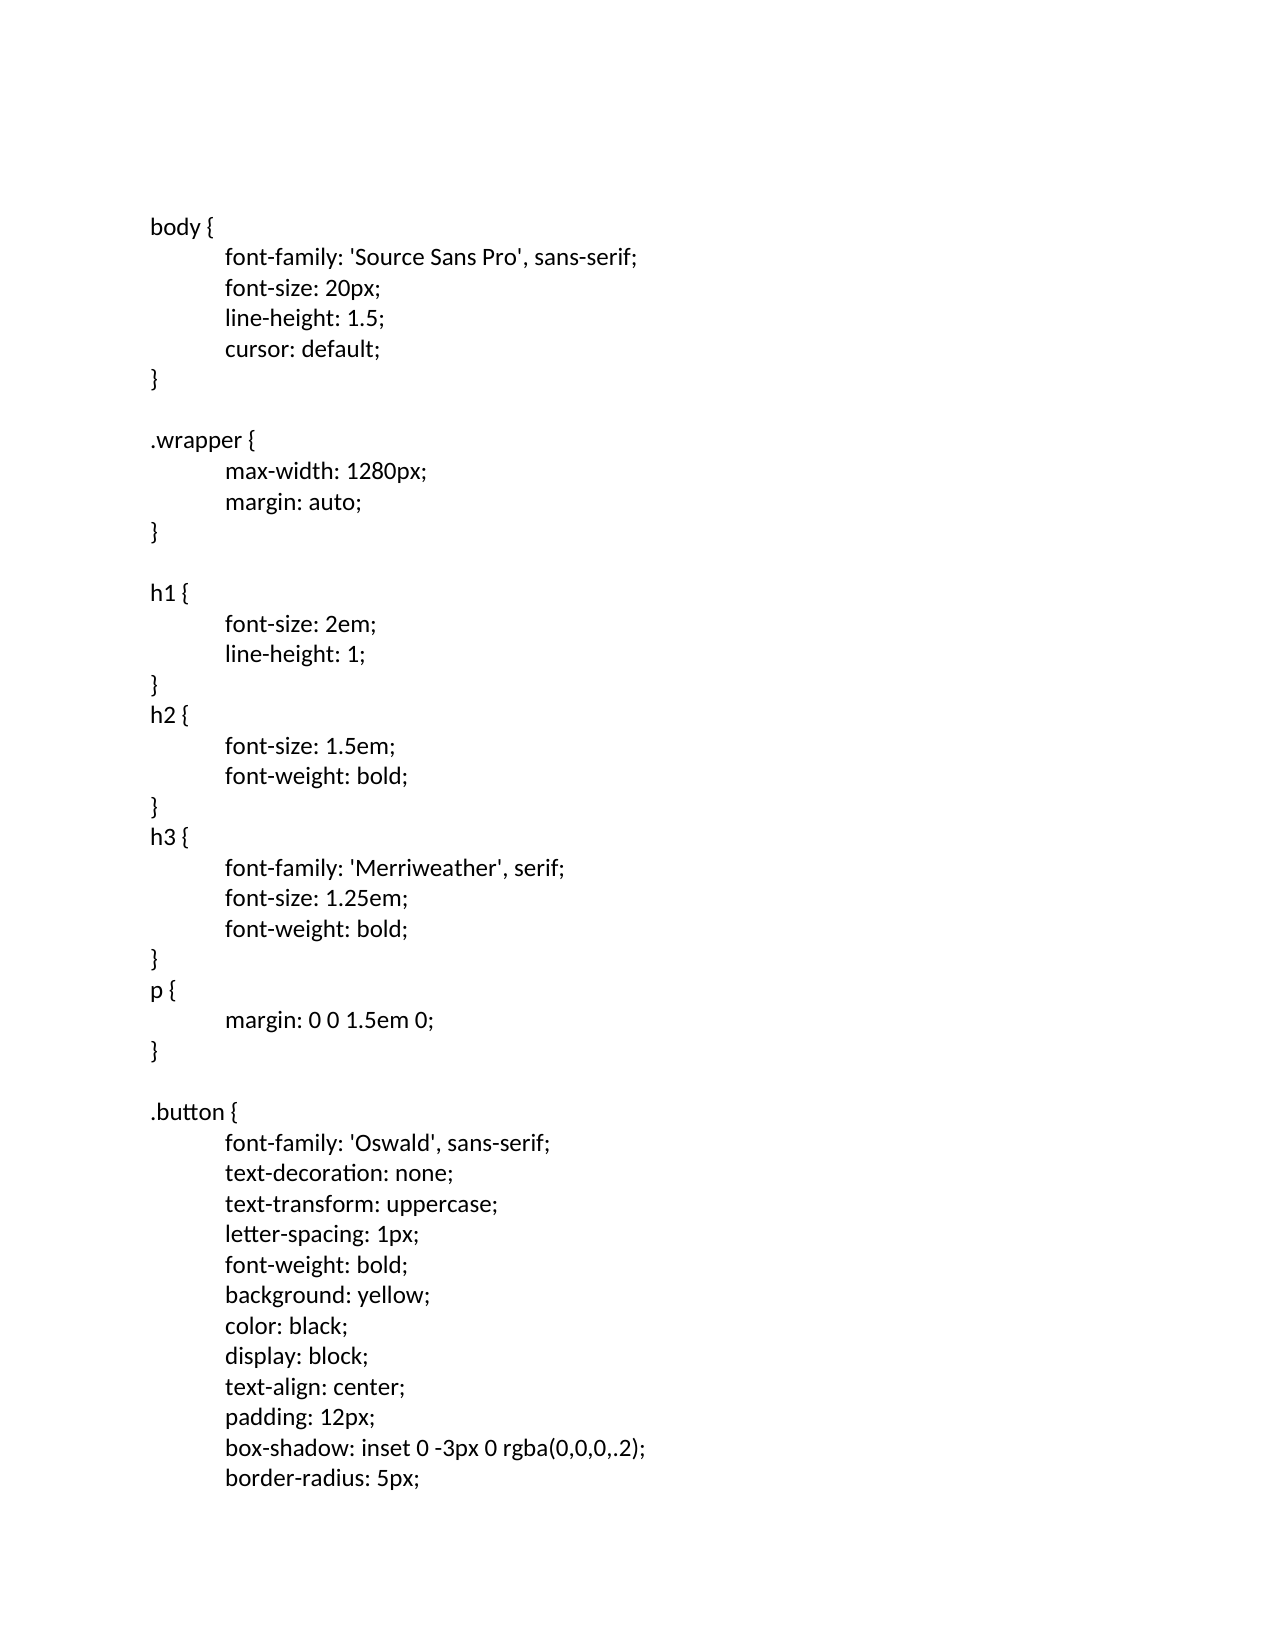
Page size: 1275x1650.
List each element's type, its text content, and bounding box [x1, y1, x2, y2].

text margin: 0 0 1.5em 0; [150, 1004, 1125, 1035]
text p { [150, 974, 1125, 1004]
text font-weight: bold; [150, 760, 1125, 791]
text text-transform: uppercase; [150, 1188, 1125, 1218]
text font-weight: bold; [150, 913, 1125, 943]
text margin: auto; [150, 486, 1125, 516]
text } [150, 516, 1125, 547]
text color: black; [150, 1310, 1125, 1340]
text font-size: 1.25em; [150, 882, 1125, 913]
text text-align: center; [150, 1371, 1125, 1401]
text font-size: 20px; [150, 272, 1125, 303]
text font-family: 'Source Sans Pro', sans-serif; [150, 242, 1125, 272]
text text-decoration: none; [150, 1157, 1125, 1188]
text .button { [150, 1096, 1125, 1127]
text line-height: 1.5; [150, 303, 1125, 333]
text padding: 12px; [150, 1401, 1125, 1432]
text letter-spacing: 1px; [150, 1218, 1125, 1249]
text h1 { [150, 577, 1125, 608]
text cursor: default; [150, 333, 1125, 364]
text line-height: 1; [150, 638, 1125, 669]
text body { [150, 211, 1125, 242]
text font-weight: bold; [150, 1249, 1125, 1279]
text } [150, 364, 1125, 394]
text } [150, 1035, 1125, 1066]
text } [150, 669, 1125, 699]
text background: yellow; [150, 1279, 1125, 1310]
text font-size: 1.5em; [150, 730, 1125, 760]
text font-family: 'Merriweather', serif; [150, 852, 1125, 882]
text font-family: 'Oswald', sans-serif; [150, 1127, 1125, 1157]
text .wrapper { [150, 425, 1125, 455]
text } [150, 791, 1125, 821]
text max-width: 1280px; [150, 455, 1125, 486]
text h2 { [150, 699, 1125, 730]
text display: block; [150, 1340, 1125, 1371]
text } [150, 943, 1125, 974]
text h3 { [150, 821, 1125, 852]
text box-shadow: inset 0 -3px 0 rgba(0,0,0,.2); [150, 1432, 1125, 1462]
text border-radius: 5px; [150, 1462, 1125, 1493]
text font-size: 2em; [150, 608, 1125, 638]
